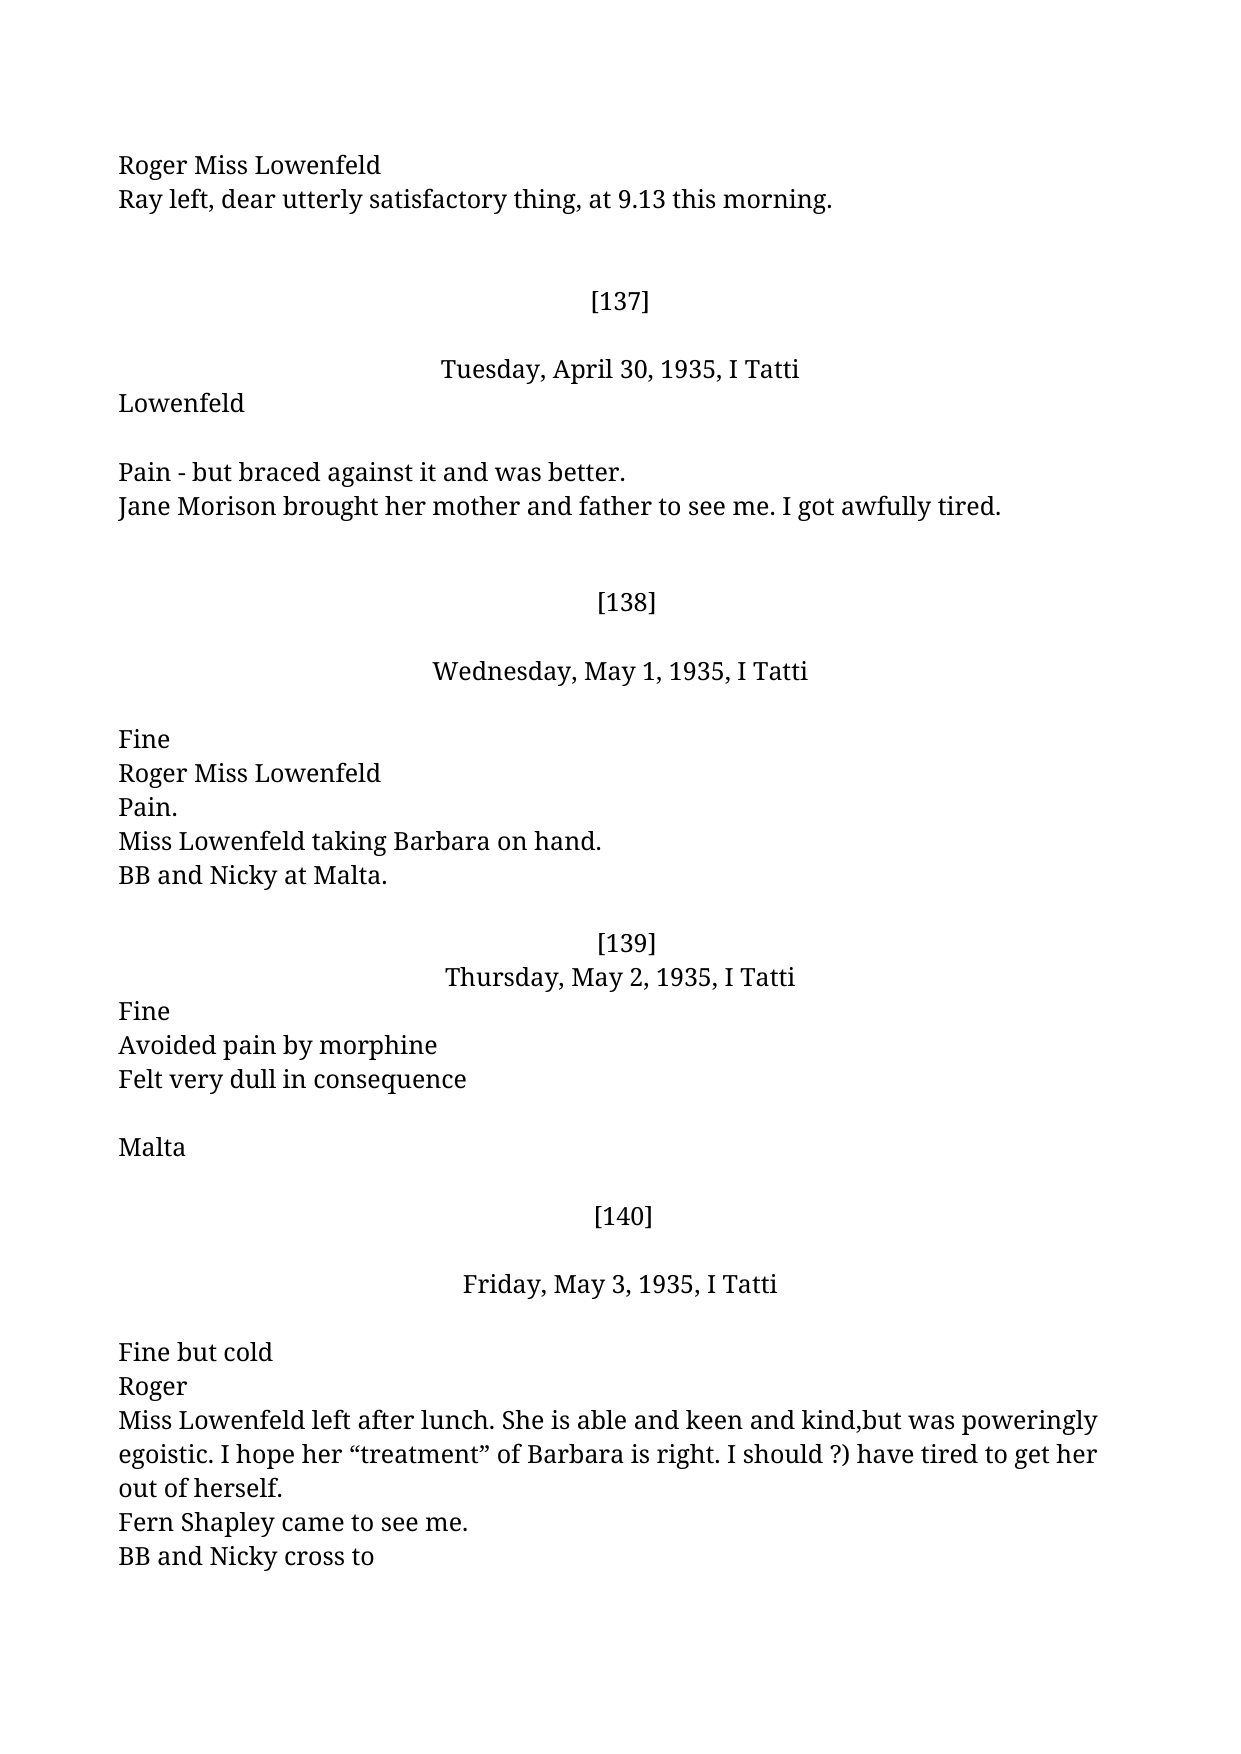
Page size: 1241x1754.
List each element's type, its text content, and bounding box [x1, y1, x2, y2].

text Felt very dull in consequence [118, 1062, 1122, 1096]
text [138] [118, 585, 1122, 619]
text Pain - but braced against it and was better. [118, 454, 1122, 488]
text Roger [118, 1368, 1122, 1403]
text [140] [118, 1198, 1122, 1232]
text Miss Lowenfeld left after lunch. She is able and keen and kind,but was poweringly egoistic. I hope her “treatment” of Barbara is right. I should ?) have tired to get her out of herself. [118, 1403, 1122, 1505]
text Fine [118, 994, 1122, 1028]
text Fine [118, 721, 1122, 755]
text BB and Nicky at Malta. [118, 858, 1122, 892]
text [139] [118, 926, 1122, 960]
text Tuesday, April 30, 1935, I Tatti [118, 352, 1122, 386]
text Pain. [118, 789, 1122, 823]
text Ray left, dear utterly satisfactory thing, at 9.13 this morning. [118, 182, 1122, 216]
text Fern Shapley came to see me. [118, 1505, 1122, 1539]
text Friday, May 3, 1935, I Tatti [118, 1266, 1122, 1300]
text Lowenfeld [118, 386, 1122, 420]
text [137] [118, 284, 1122, 318]
text Jane Morison brought her mother and father to see me. I got awfully tired. [118, 488, 1122, 522]
text Miss Lowenfeld taking Barbara on hand. [118, 823, 1122, 858]
text Fine but cold [118, 1334, 1122, 1368]
text Thursday, May 2, 1935, I Tatti [118, 960, 1122, 994]
text Wednesday, May 1, 1935, I Tatti [118, 653, 1122, 687]
text BB and Nicky cross to [118, 1539, 1122, 1573]
text Malta [118, 1130, 1122, 1164]
text Roger Miss Lowenfeld [118, 755, 1122, 789]
text Roger Miss Lowenfeld [118, 148, 1122, 182]
text Avoided pain by morphine [118, 1028, 1122, 1062]
